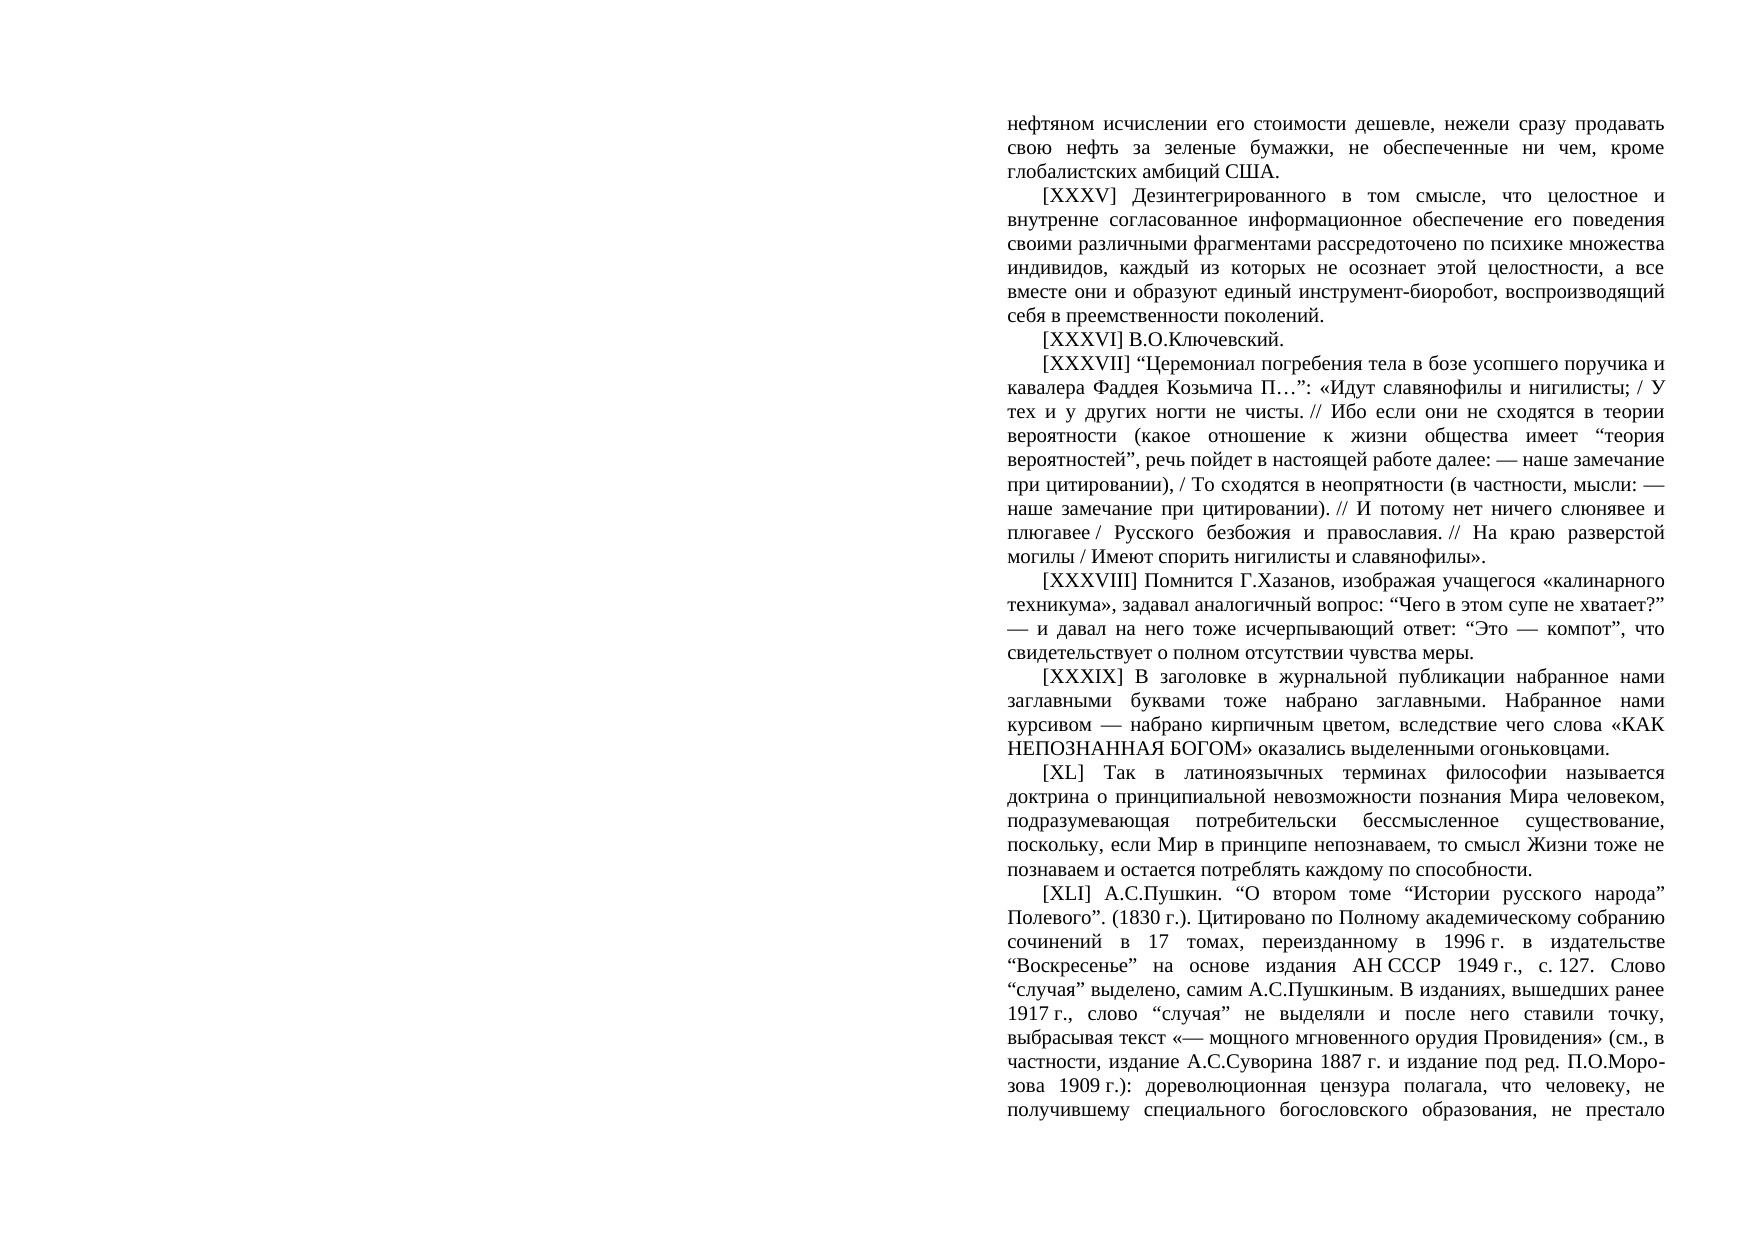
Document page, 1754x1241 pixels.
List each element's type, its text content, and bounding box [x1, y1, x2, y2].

text [XXXV] Дезинтегрированного в том смысле, что целостное и внутренне согласованное информационное обеспечение его поведения своими различными фрагментами рассредоточено по психике множества индивидов, каждый из которых не осознает этой целостности, а все вместе они и образуют единый инструмент-биоробот, воспроизводящий себя в преемственности поколений. [1007, 183, 1665, 327]
text [XXXVI] В.О.Ключевский. [1007, 327, 1665, 351]
text [XXXVIII] Помнится Г.Хазанов, изображая учащегося «калинарного техникума», задавал аналогичный вопрос: “Чего в этом супе не хватает?” — и давал на него тоже исчерпывающий ответ: “Это — компот”, что свидетельствует о полном отсутствии чувства меры. [1007, 568, 1665, 664]
text [XXXVII] “Церемониал погребения тела в бозе усопшего поручика и кавалера Фаддея Козьмича П…”: «Идут славянофилы и нигилисты; / У тех и у других ногти не чисты. // Ибо если они не сходятся в теории вероятности (какое отношение к жизни общества имеет “теория вероятностей”, речь пойдет в настоящей работе далее: — наше замечание при цитировании), / То сходятся в неопрятности (в частности, мысли: — наше замечание при цитировании). // И потому нет ничего слюнявее и плюгавее / Русского безбожия и православия. // На краю разверстой могилы / Имеют спорить нигилисты и славянофилы». [1007, 351, 1665, 568]
text [XL] Так в латиноязычных терминах философии называется доктрина о принципиальной невозможности познания Мира человеком, подразумевающая потребительски бессмысленное существование, поскольку, если Мир в принципе непознаваем, то смысл Жизни тоже не познаваем и остается потреблять каждому по способности. [1007, 760, 1665, 881]
text [XXXIX] В заголовке в журнальной публикации набранное нами заглавными буквами тоже набрано заглавными. Набранное нами курсивом — набрано кирпичным цветом, вследствие чего слова «КАК НЕПОЗНАННАЯ БОГОМ» оказались выделенными огоньковцами. [1007, 664, 1665, 760]
